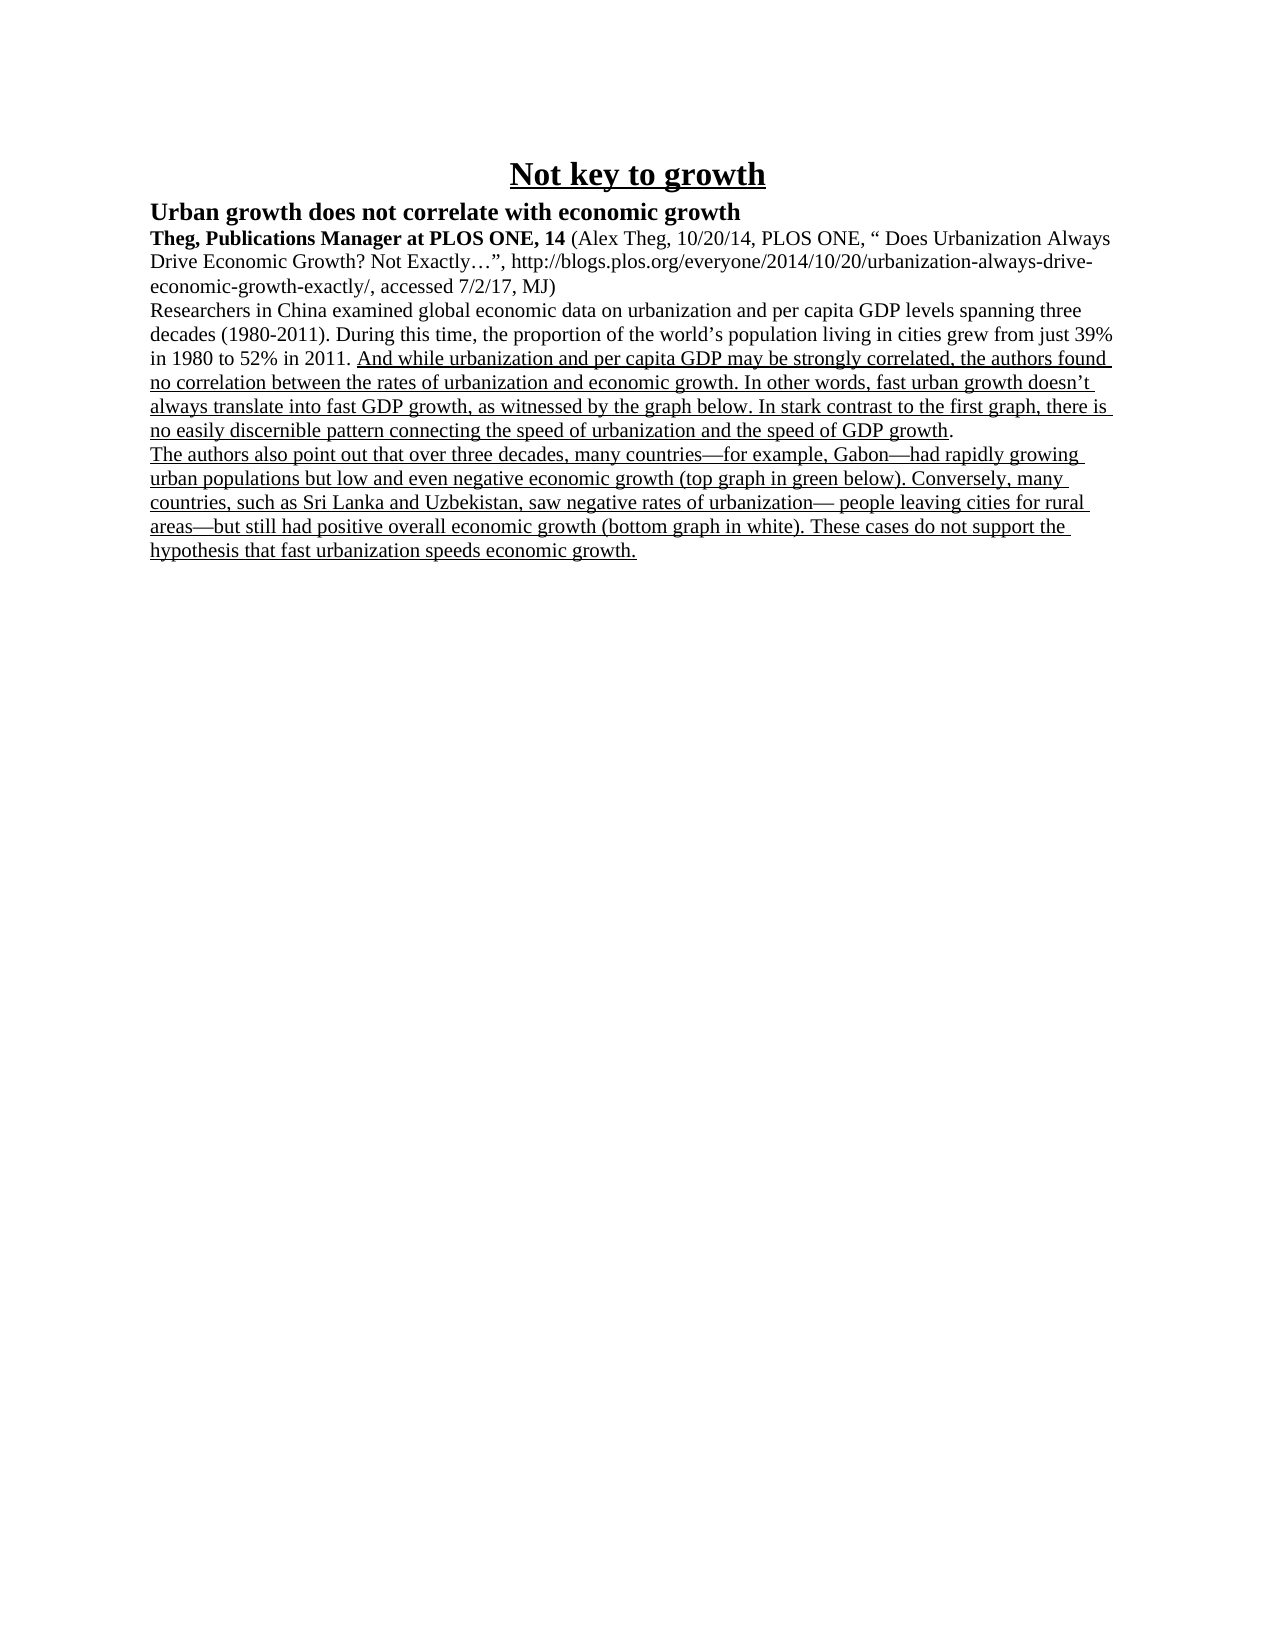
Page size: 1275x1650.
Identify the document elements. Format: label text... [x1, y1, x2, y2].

text The authors also point out that over three decades, many countries—for example, Gabon—had rapidly growing urban populations but low and even negative economic growth (top graph in green below). Conversely, many countries, such as Sri Lanka and Uzbekistan, saw negative rates of urbanization— people leaving cities for rural areas—but still had positive overall economic growth (bottom graph in white). These cases do not support the hypothesis that fast urbanization speeds economic growth. [150, 442, 1125, 562]
subtitle Urban growth does not correlate with economic growth [150, 197, 1125, 225]
text Researchers in China examined global economic data on urbanization and per capita GDP levels spanning three decades (1980-2011). During this time, the proportion of the world’s population living in cities grew from just 39% in 1980 to 52% in 2011. And while urbanization and per capita GDP may be strongly correlated, the authors found no correlation between the rates of urbanization and economic growth. In other words, fast urban growth doesn’t always translate into fast GDP growth, as witnessed by the graph below. In stark contrast to the first graph, there is no easily discernible pattern connecting the speed of urbanization and the speed of GDP growth. [150, 298, 1125, 442]
text Theg, Publications Manager at PLOS ONE, 14 (Alex Theg, 10/20/14, PLOS ONE, “ Does Urbanization Always Drive Economic Growth? Not Exactly…”, http://blogs.plos.org/everyone/2014/10/20/urbanization-always-drive-economic-growth-exactly/, accessed 7/2/17, MJ) [150, 225, 1125, 298]
subtitle Not key to growth [150, 154, 1125, 192]
